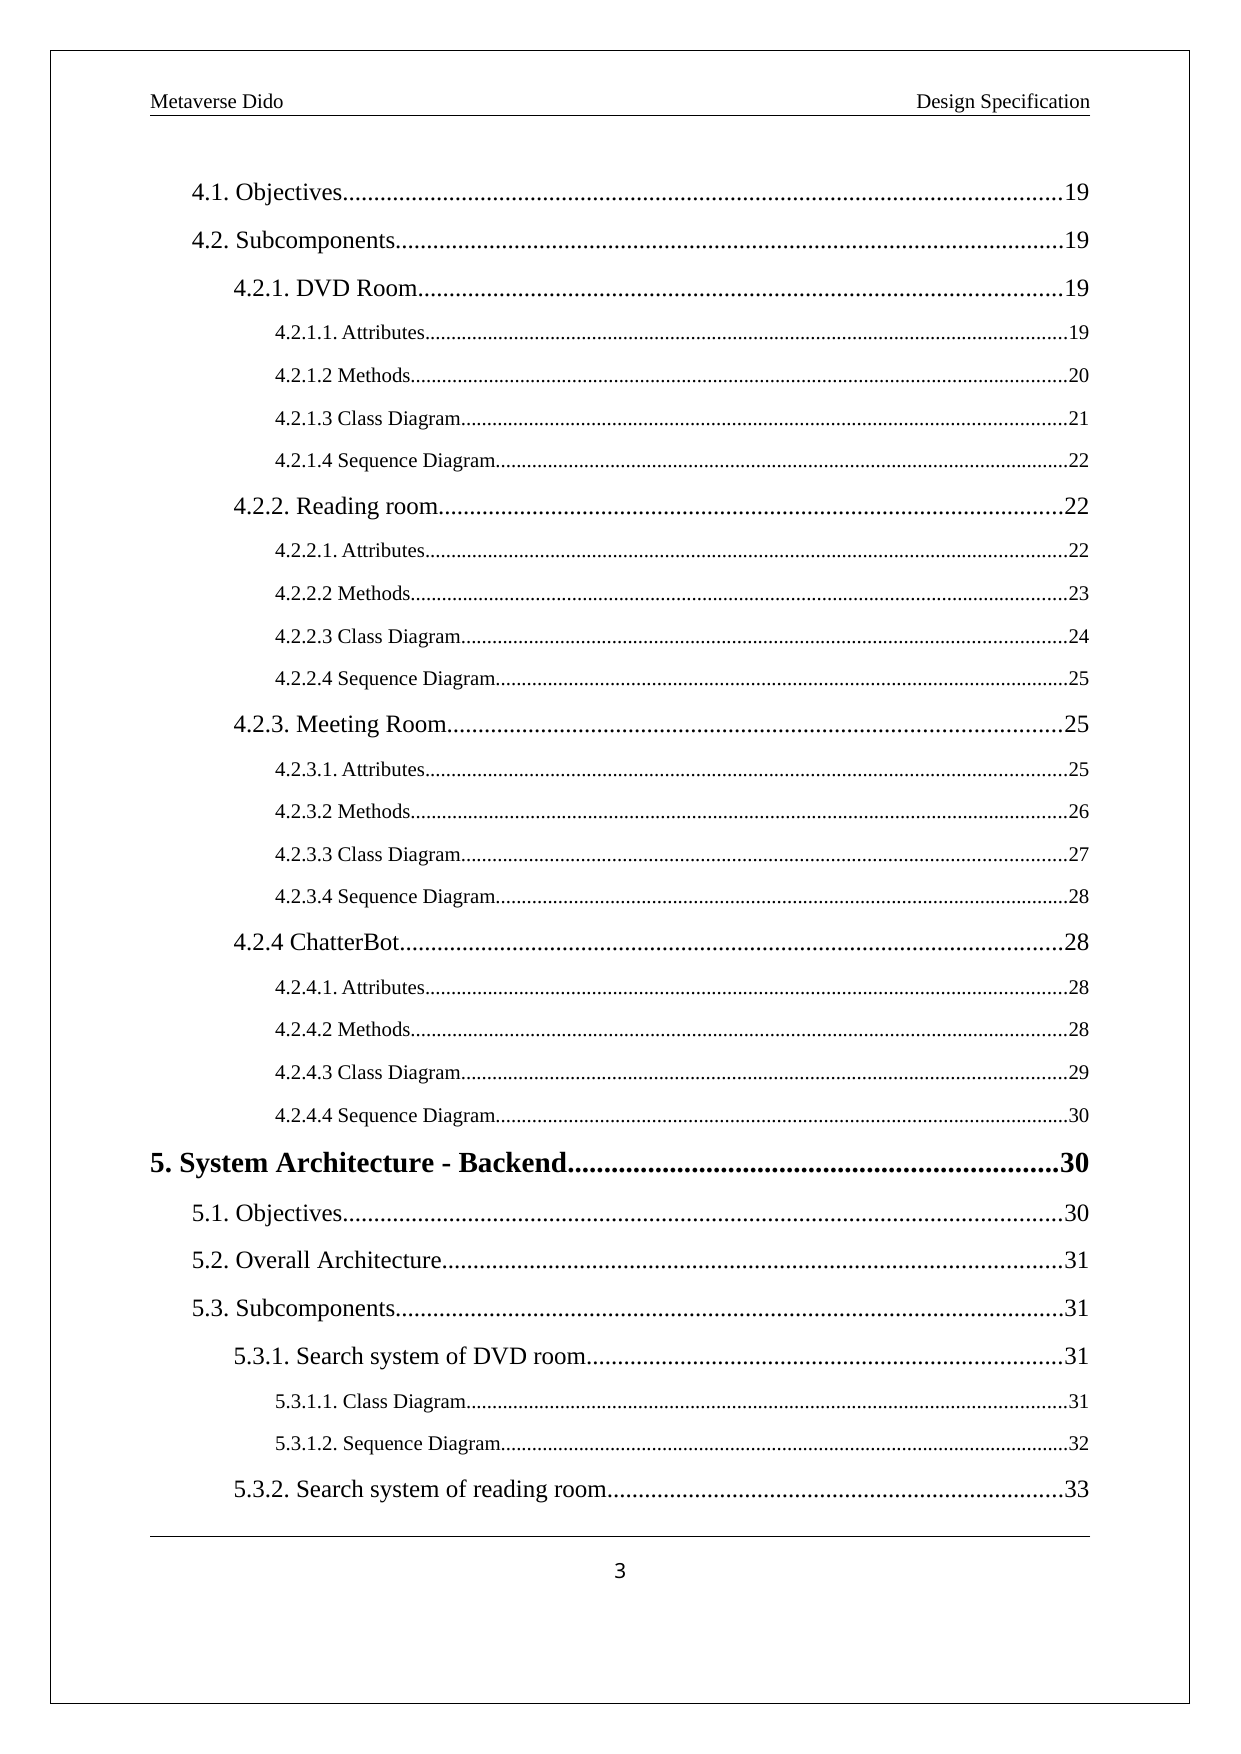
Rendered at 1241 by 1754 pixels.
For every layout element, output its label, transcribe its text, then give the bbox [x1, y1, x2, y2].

text 5.2. Overall Architecture 31 [192, 1246, 1090, 1274]
text 4.2.3.2 Methods 26 [275, 799, 1090, 823]
text 4.2.2. Reading room 22 [233, 491, 1090, 519]
text 4.2.3.3 Class Diagram 27 [275, 842, 1090, 866]
text 4.2.1.3 Class Diagram 21 [275, 406, 1090, 429]
text 4.2.1. DVD Room 19 [233, 273, 1090, 301]
text 4.2.3. Meeting Room 25 [233, 709, 1090, 738]
text 4.2.4.1. Attributes 28 [275, 975, 1090, 999]
text 4.2.1.1. Attributes 19 [275, 320, 1090, 344]
text 4.2.3.4 Sequence Diagram 28 [275, 884, 1090, 908]
text 4.2.2.3 Class Diagram 24 [275, 624, 1090, 648]
text 4.2.1.2 Methods 20 [275, 363, 1090, 387]
text 4.2.4.3 Class Diagram 29 [275, 1060, 1090, 1084]
text 4.2.2.1. Attributes 22 [275, 538, 1090, 562]
text 4.2.4 ChatterBot 28 [233, 927, 1090, 956]
text 4.2.4.2 Methods 28 [275, 1017, 1090, 1041]
text 4.2. Subcomponents 19 [192, 225, 1090, 254]
text 5.3.2. Search system of reading room 33 [233, 1474, 1090, 1503]
text 5. System Architecture - Backend 30 [150, 1145, 1090, 1179]
text 5.3.1.1. Class Diagram 31 [275, 1389, 1090, 1413]
text 5.3.1. Search system of DVD room 31 [233, 1341, 1090, 1370]
text 4.2.3.1. Attributes 25 [275, 757, 1090, 781]
text 4.2.4.4 Sequence Diagram 30 [275, 1102, 1090, 1127]
text 5.3. Subcomponents 31 [192, 1293, 1090, 1322]
text 4.2.2.2 Methods 23 [275, 581, 1090, 605]
text 5.1. Objectives 30 [192, 1198, 1090, 1227]
text 4.1. Objectives 19 [192, 177, 1090, 206]
text 4.2.1.4 Sequence Diagram 22 [275, 448, 1090, 472]
text 4.2.2.4 Sequence Diagram 25 [275, 666, 1090, 690]
text 5.3.1.2. Sequence Diagram 32 [275, 1431, 1090, 1455]
